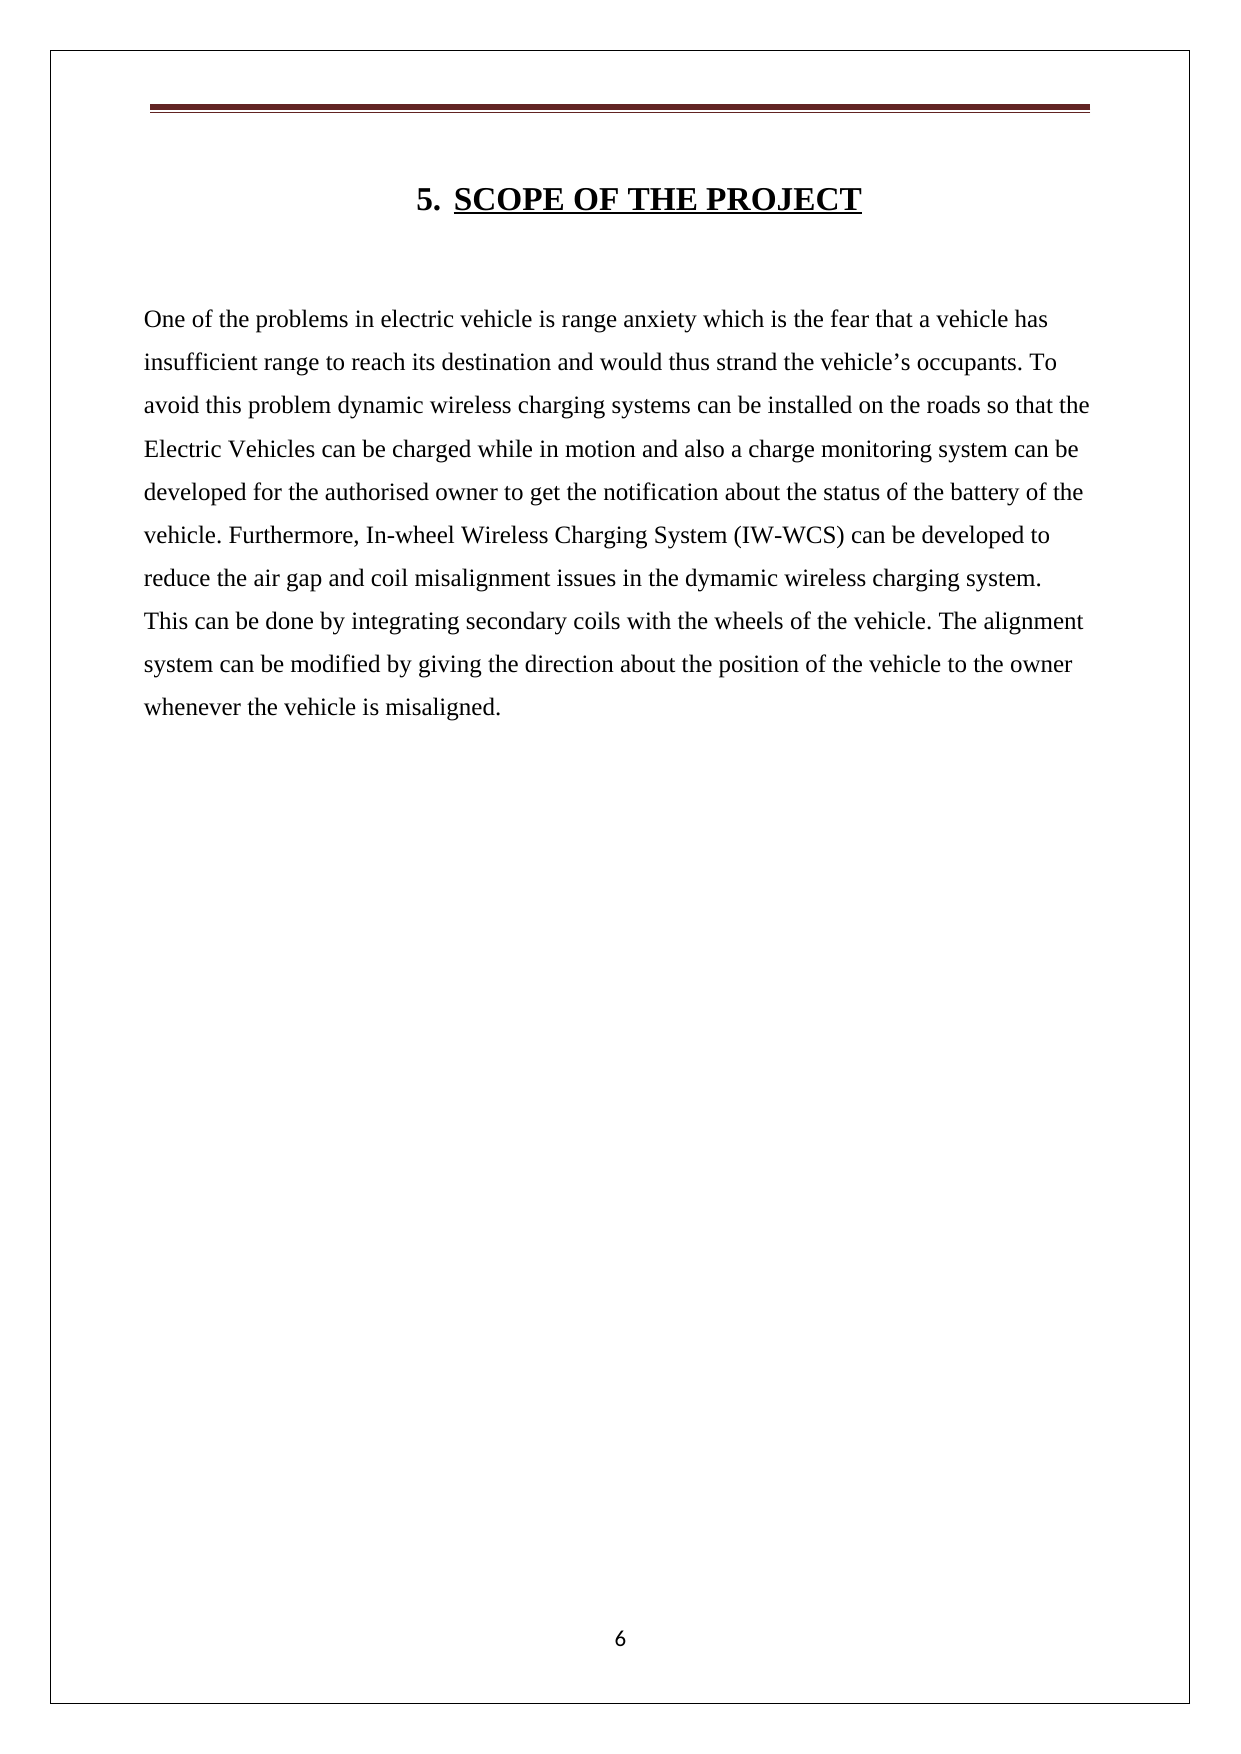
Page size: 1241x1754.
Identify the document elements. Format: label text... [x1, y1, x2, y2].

text One of the problems in electric vehicle is range anxiety which is the fear that a vehicle has insufficient range to reach its destination and would thus strand the vehicle’s occupants. To avoid this problem dynamic wireless charging systems can be installed on the roads so that the Electric Vehicles can be charged while in motion and also a charge monitoring system can be developed for the authorised owner to get the notification about the status of the battery of the vehicle. Furthermore, In-wheel Wireless Charging System (IW-WCS) can be developed to reduce the air gap and coil misalignment issues in the dymamic wireless charging system. This can be done by integrating secondary coils with the wheels of the vehicle. The alignment system can be modified by giving the direction about the position of the vehicle to the owner whenever the vehicle is misaligned. [144, 304, 1090, 721]
list SCOPE OF THE PROJECT [187, 179, 1090, 217]
